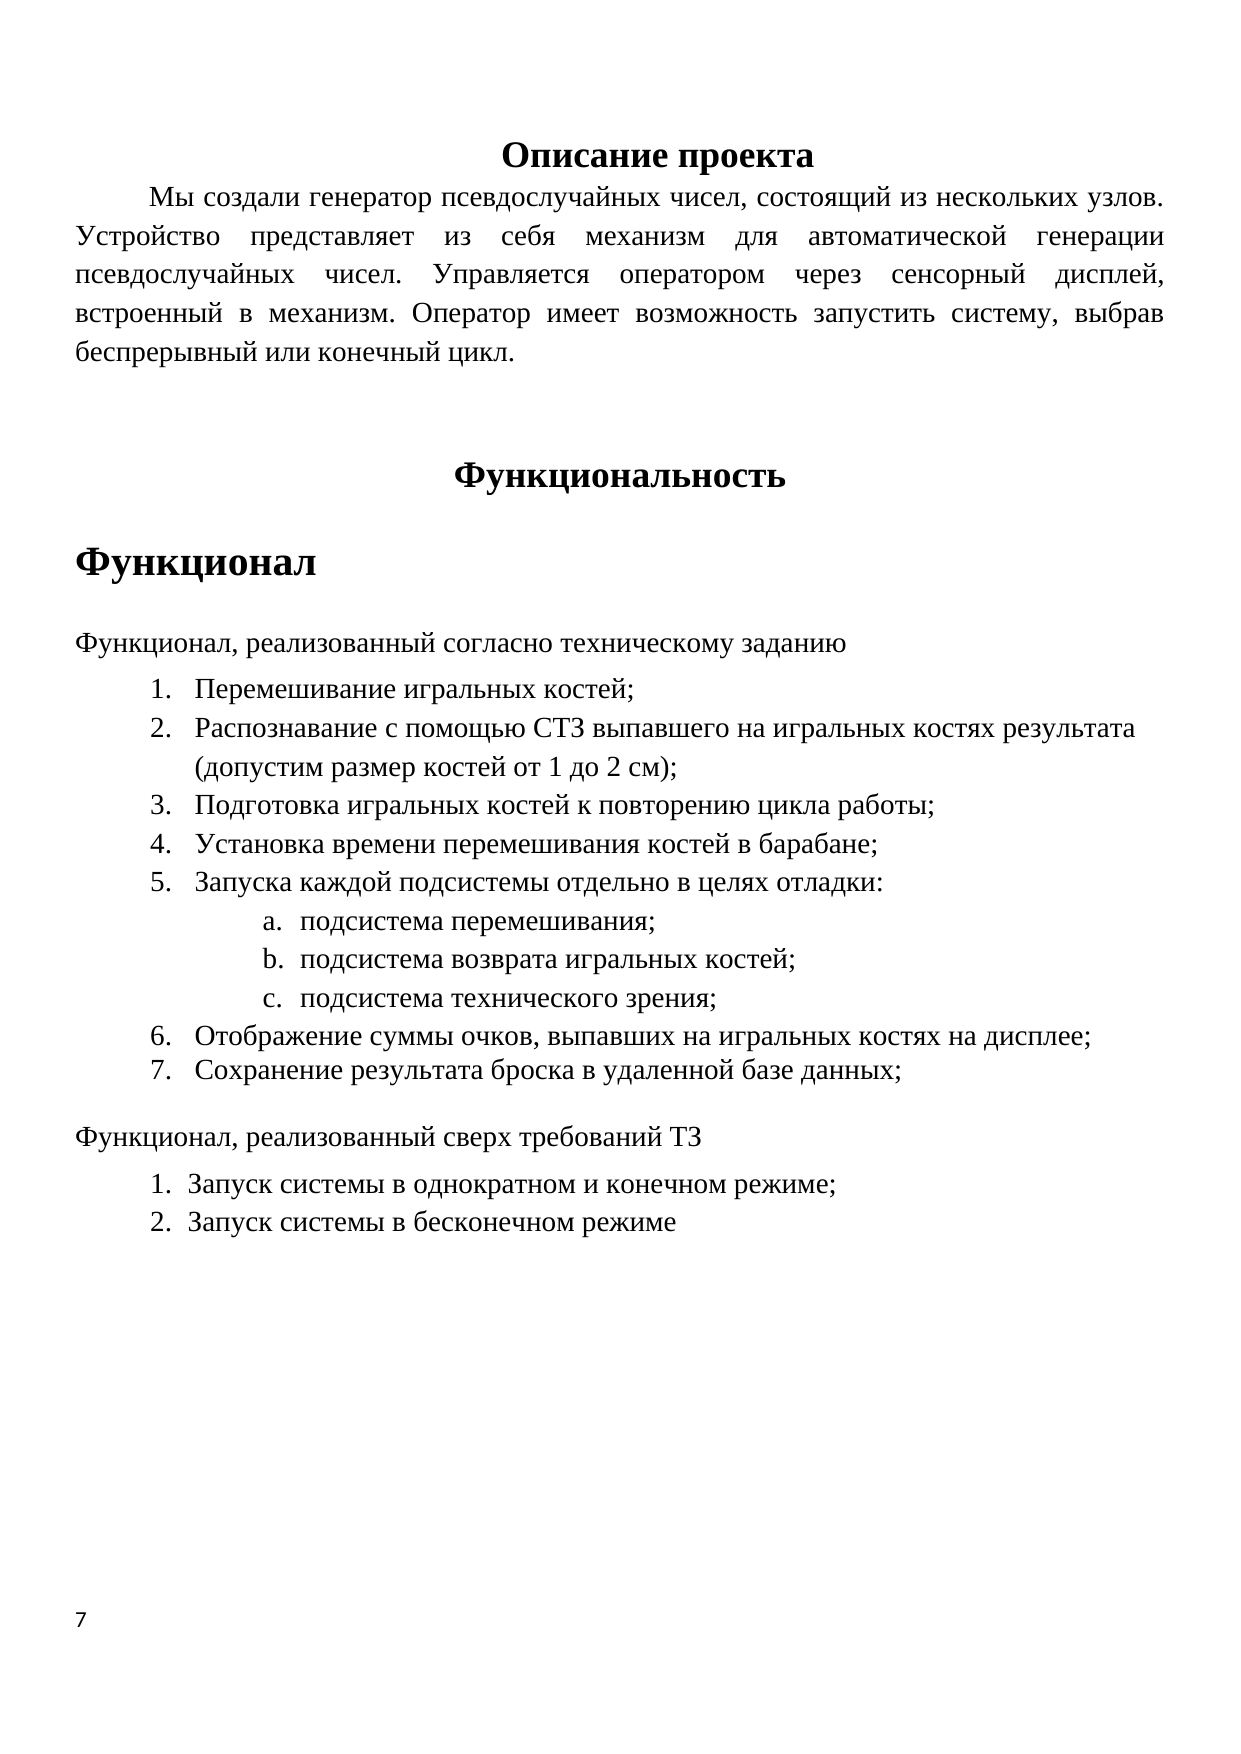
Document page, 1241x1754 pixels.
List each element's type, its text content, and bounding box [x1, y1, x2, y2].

list подсистема технического зрения; [262, 980, 1165, 1013]
text Мы создали генератор псевдослучайных чисел, состоящий из нескольких узлов. Устройство представляет из себя механизм для автоматической генерации псевдослучайных чисел. Управляется оператором через сенсорный дисплей, встроенный в механизм. Оператор имеет возможность запустить систему, выбрав беспрерывный или конечный цикл. [75, 179, 1165, 367]
subtitle Функционал, реализованный сверх требований ТЗ [75, 1119, 1165, 1152]
subtitle Функциональность [75, 452, 1165, 495]
list Отображение суммы очков, выпавших на игральных костях на дисплее; [150, 1018, 1165, 1052]
list Запуск системы в однократном и конечном режиме; [150, 1166, 1165, 1199]
list Установка времени перемешивания костей в барабане; [150, 826, 1165, 859]
list Сохранение результата броска в удаленной базе данных; [150, 1052, 1165, 1086]
list подсистема перемешивания; [262, 903, 1165, 936]
text Функционал [75, 536, 1165, 584]
list Подготовка игральных костей к повторению цикла работы; [150, 787, 1165, 821]
list подсистема возврата игральных костей; [262, 941, 1165, 975]
list Запуск системы в бесконечном режиме [150, 1204, 1165, 1238]
list Распознавание с помощью СТЗ выпавшего на игральных костях результата (допустим размер костей от 1 до 2 см); [150, 710, 1165, 782]
subtitle Описание проекта [75, 133, 1165, 176]
subtitle Функционал, реализованный согласно техническому заданию [75, 625, 1165, 658]
list Перемешивание игральных костей; [150, 672, 1165, 705]
list Запуска каждой подсистемы отдельно в целях отладки: [150, 864, 1165, 898]
